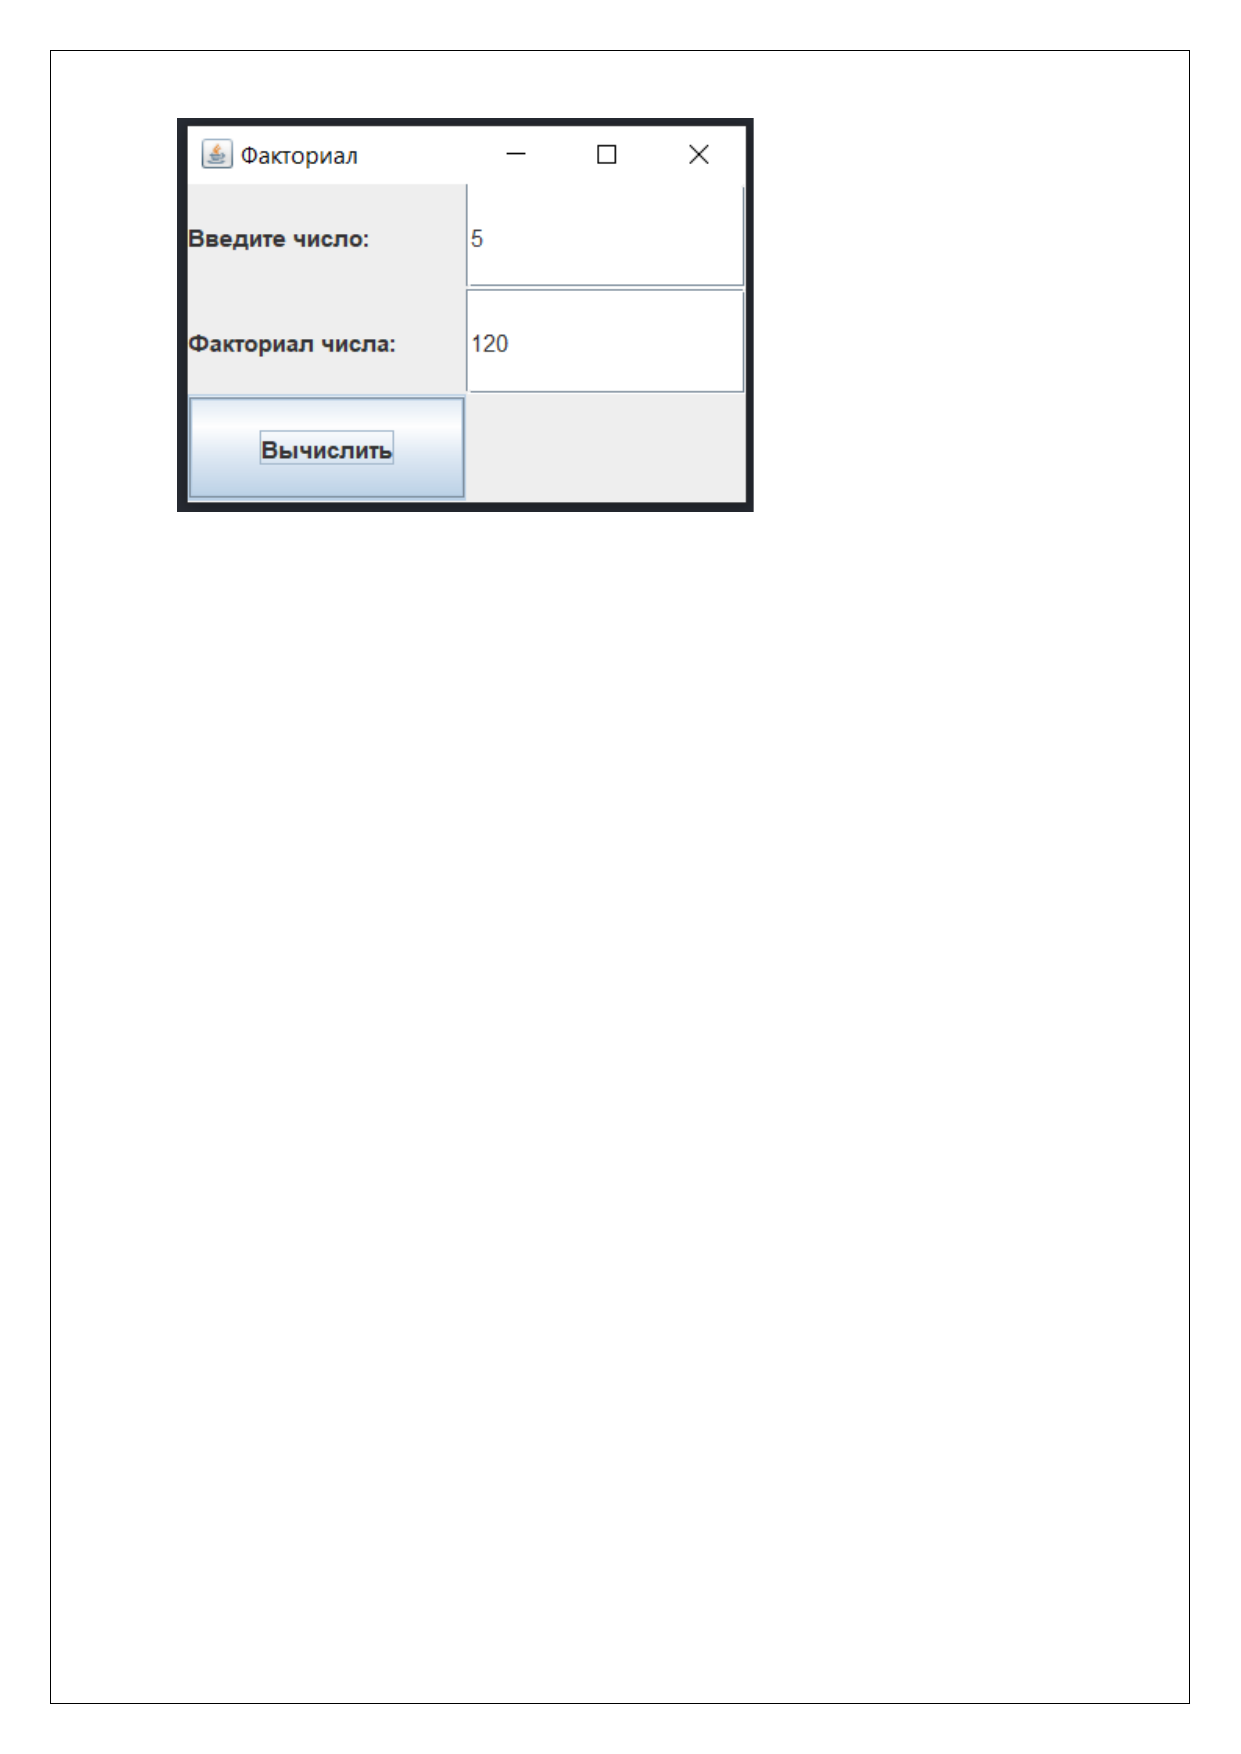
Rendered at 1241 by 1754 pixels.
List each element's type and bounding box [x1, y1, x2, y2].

picture [177, 118, 754, 512]
